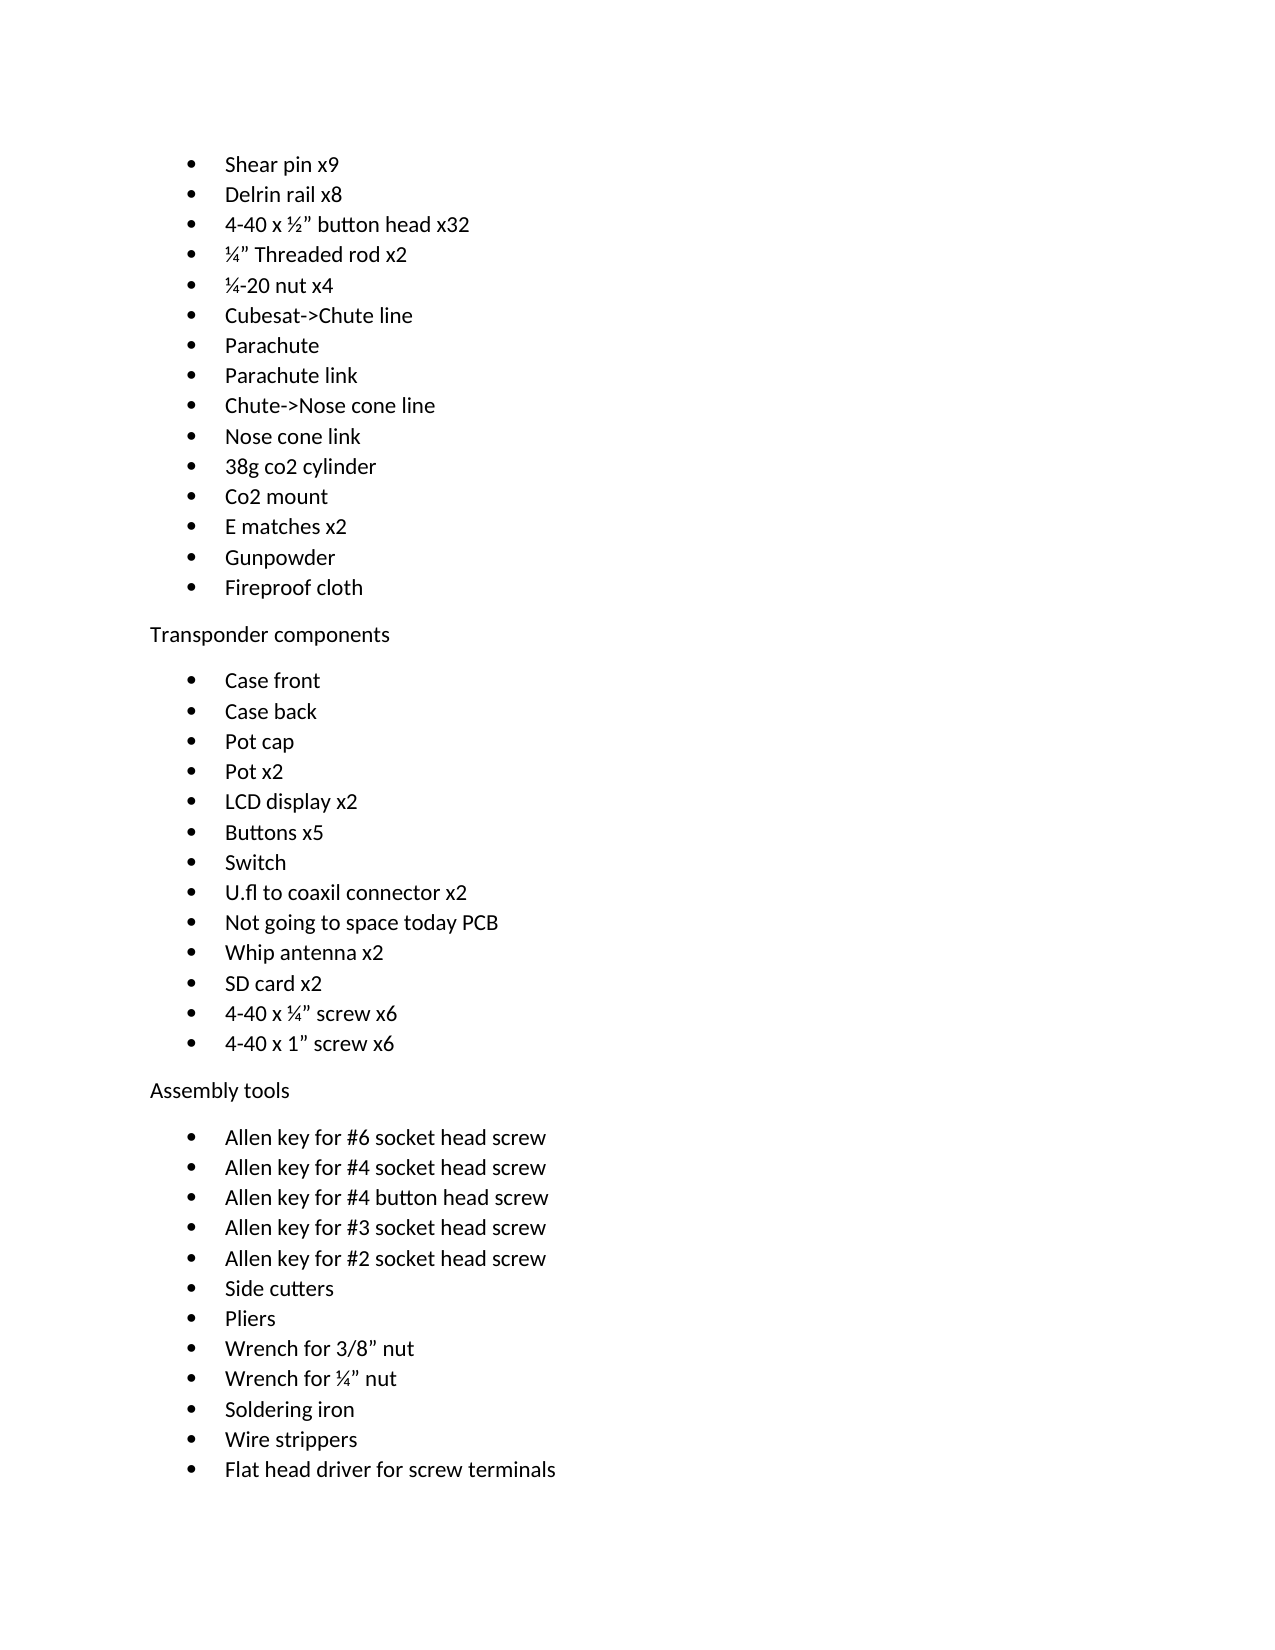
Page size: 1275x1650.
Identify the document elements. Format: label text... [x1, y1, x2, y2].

list Parachute link [187, 361, 1125, 389]
list Allen key for #3 socket head screw [187, 1213, 1125, 1242]
list Case back [187, 697, 1125, 725]
list Nose cone link [187, 422, 1125, 450]
list Chute->Nose cone line [187, 392, 1125, 420]
list Whip antenna x2 [187, 938, 1125, 967]
list U.fl to coaxil connector x2 [187, 878, 1125, 906]
list Pliers [187, 1304, 1125, 1332]
text Assembly tools [150, 1076, 1125, 1104]
list Wrench for ¼” nut [187, 1364, 1125, 1393]
list Allen key for #2 socket head screw [187, 1244, 1125, 1272]
list Allen key for #6 socket head screw [187, 1123, 1125, 1151]
list Delrin rail x8 [187, 180, 1125, 208]
list Case front [187, 667, 1125, 695]
list Wrench for 3/8” nut [187, 1334, 1125, 1362]
list Buttons x5 [187, 818, 1125, 846]
list Pot x2 [187, 757, 1125, 785]
list Fireproof cloth [187, 573, 1125, 601]
list Allen key for #4 socket head screw [187, 1153, 1125, 1181]
list Allen key for #4 button head screw [187, 1183, 1125, 1211]
list Wire strippers [187, 1425, 1125, 1453]
list 4-40 x 1” screw x6 [187, 1029, 1125, 1057]
list Pot cap [187, 727, 1125, 755]
list Side cutters [187, 1274, 1125, 1302]
list Switch [187, 848, 1125, 876]
list Soldering iron [187, 1395, 1125, 1423]
list ¼” Threaded rod x2 [187, 241, 1125, 269]
list Gunpowder [187, 543, 1125, 571]
list Parachute [187, 331, 1125, 359]
list 4-40 x ½” button head x32 [187, 210, 1125, 238]
list 38g co2 cylinder [187, 452, 1125, 480]
list Cubesat->Chute line [187, 301, 1125, 329]
text Transponder components [150, 620, 1125, 648]
list Not going to space today PCB [187, 908, 1125, 936]
list E matches x2 [187, 512, 1125, 541]
list Shear pin x9 [187, 150, 1125, 178]
list 4-40 x ¼” screw x6 [187, 999, 1125, 1027]
list SD card x2 [187, 969, 1125, 997]
list ¼-20 nut x4 [187, 271, 1125, 299]
list Co2 mount [187, 482, 1125, 510]
list LCD display x2 [187, 787, 1125, 816]
list Flat head driver for screw terminals [187, 1455, 1125, 1483]
